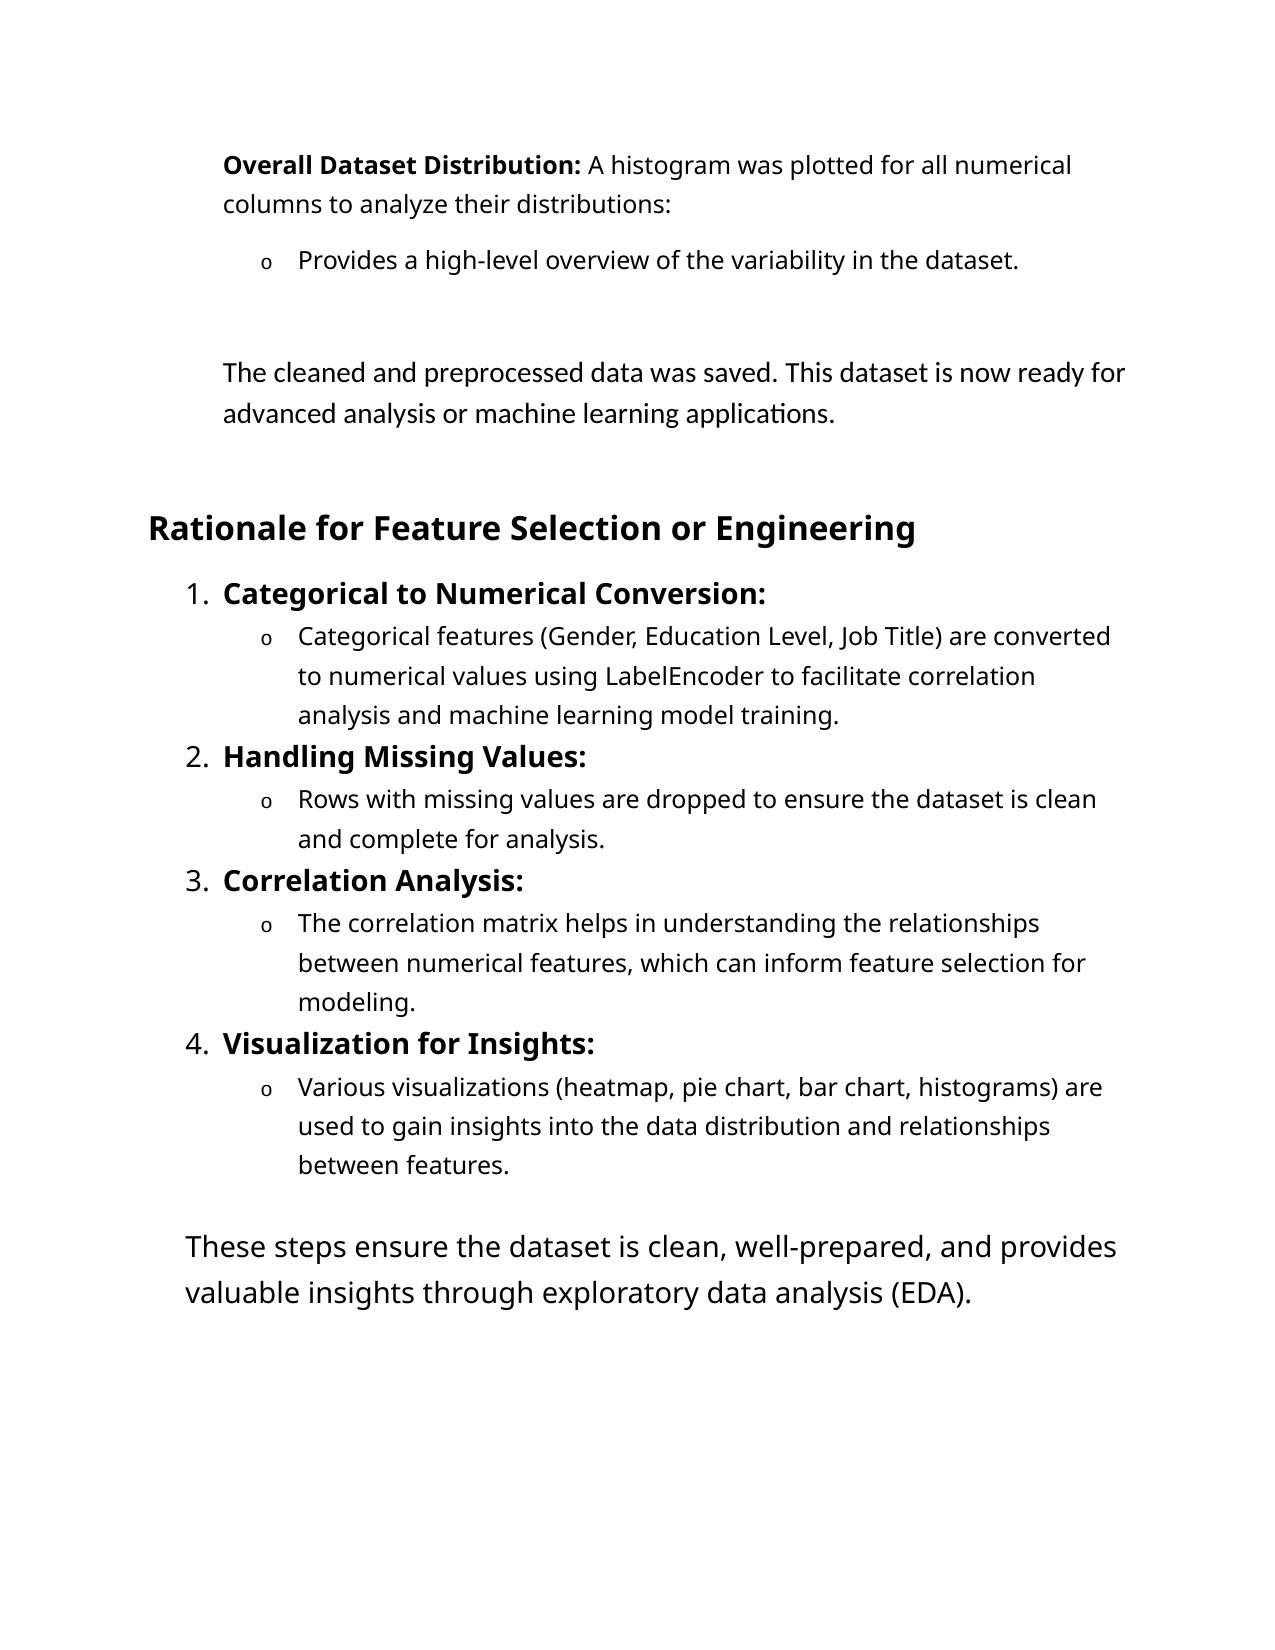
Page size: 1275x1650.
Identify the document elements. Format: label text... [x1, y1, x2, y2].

list The correlation matrix helps in understanding the relationships between numerical features, which can inform feature selection for modeling. [260, 906, 1127, 1018]
text Overall Dataset Distribution: A histogram was plotted for all numerical columns to analyze their distributions: [223, 148, 1127, 221]
list Various visualizations (heatmap, pie chart, bar chart, histograms) are used to gain insights into the data distribution and relationships between features. [260, 1069, 1127, 1182]
text Rationale for Feature Selection or Engineering [148, 504, 1127, 550]
list Provides a high-level overview of the variability in the dataset. [260, 243, 1127, 277]
list Categorical features (Gender, Education Level, Job Title) are converted to numerical values using LabelEncoder to facilitate correlation analysis and machine learning model training. [260, 619, 1127, 731]
list Visualization for Insights: [185, 1023, 1127, 1063]
list Rows with missing values are dropped to ensure the dataset is clean and complete for analysis. [260, 782, 1127, 855]
text The cleaned and preprocessed data was saved. This dataset is now ready for advanced analysis or machine learning applications. [223, 354, 1127, 431]
list Handling Missing Values: [185, 736, 1127, 776]
list Categorical to Numerical Conversion: [185, 573, 1127, 613]
text These steps ensure the dataset is clean, well-prepared, and provides valuable insights through exploratory data analysis (EDA). [148, 1227, 1127, 1312]
list Correlation Analysis: [185, 860, 1127, 900]
